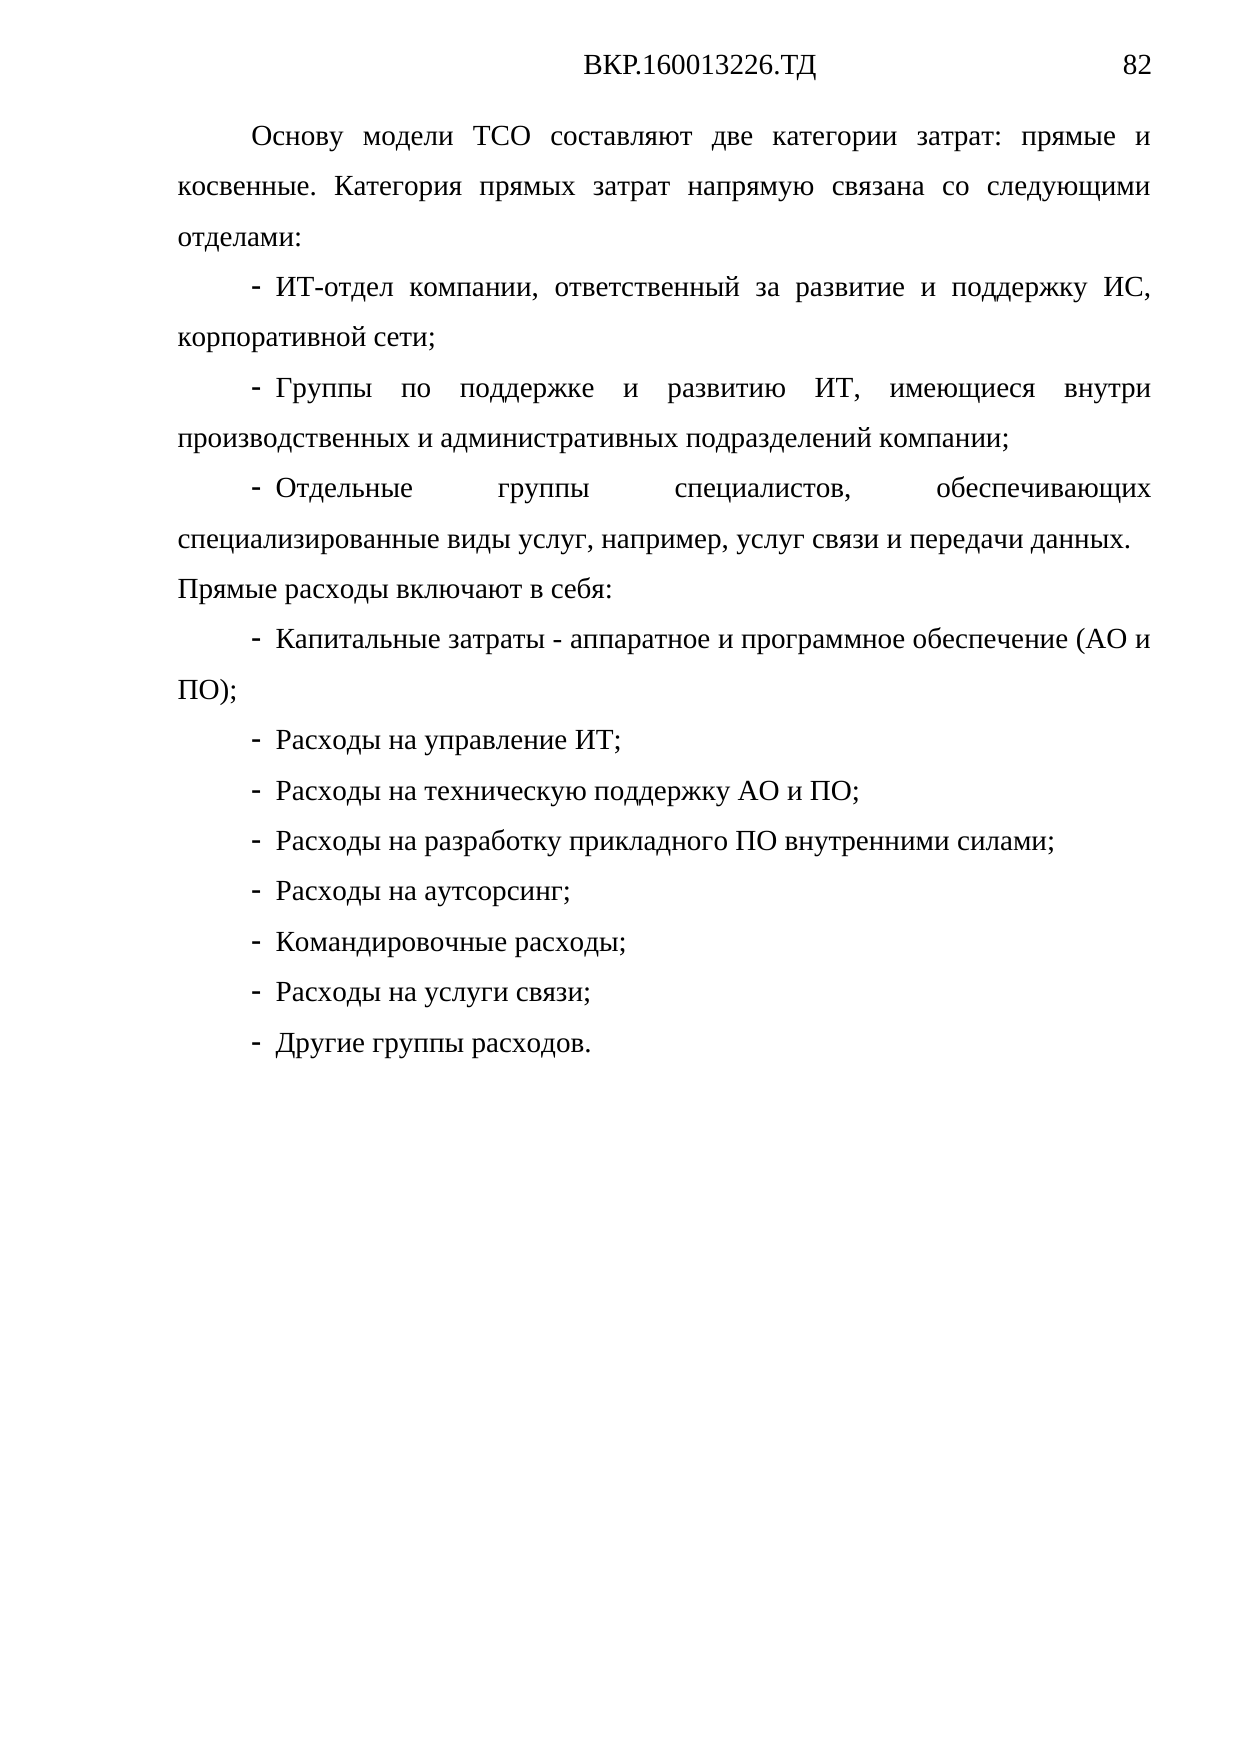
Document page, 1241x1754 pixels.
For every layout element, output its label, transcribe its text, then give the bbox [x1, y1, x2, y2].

list Другие группы расходов. [177, 1025, 1152, 1058]
list Группы по поддержке и развитию ИТ, имеющиеся внутри производственных и административных подразделений компании; [177, 370, 1152, 454]
list Расходы на техническую поддержку АО и ПО; [177, 773, 1152, 806]
list Отдельные группы специалистов, обеспечивающих специализированные виды услуг, например, услуг связи и передачи данных. [177, 471, 1152, 554]
text Основу модели ТСО составляют две категории затрат: прямые и косвенные. Категория прямых затрат напрямую связана со следующими отделами: [177, 118, 1152, 252]
list Расходы на аутсорсинг; [177, 873, 1152, 907]
list Командировочные расходы; [177, 924, 1152, 958]
list Расходы на управление ИТ; [177, 722, 1152, 756]
list Расходы на разработку прикладного ПО внутренними силами; [177, 823, 1152, 857]
text Прямые расходы включают в себя: [177, 571, 1152, 605]
list Капитальные затраты - аппаратное и программное обеспечение (АО и ПО); [177, 622, 1152, 706]
list ИТ-отдел компании, ответственный за развитие и поддержку ИС, корпоративной сети; [177, 269, 1152, 353]
list Расходы на услуги связи; [177, 974, 1152, 1008]
